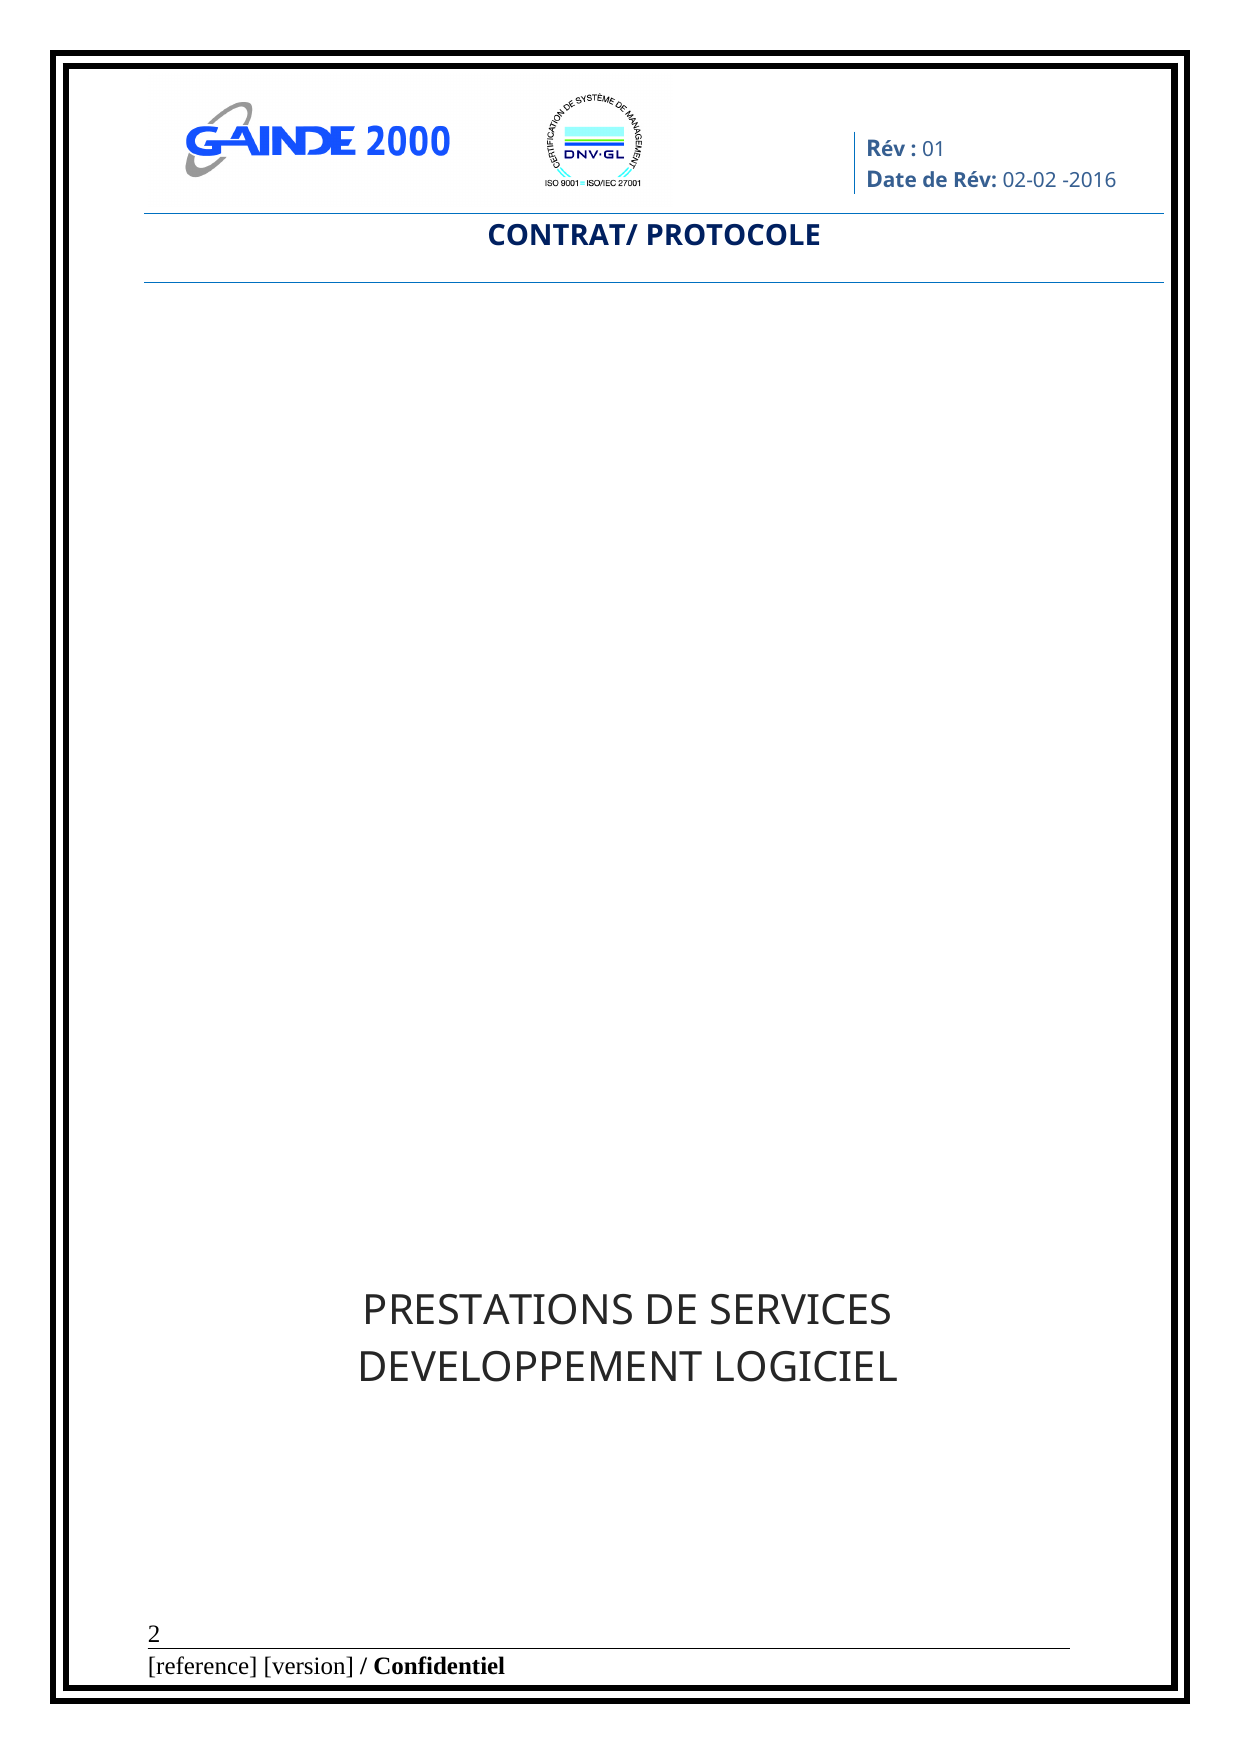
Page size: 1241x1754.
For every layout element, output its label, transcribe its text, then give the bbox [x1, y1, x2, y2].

text DEVELOPPEMENT LOGICIEL [148, 1337, 1108, 1393]
text PRESTATIONS DE SERVICES [148, 1280, 1108, 1337]
picture [147, 73, 674, 207]
